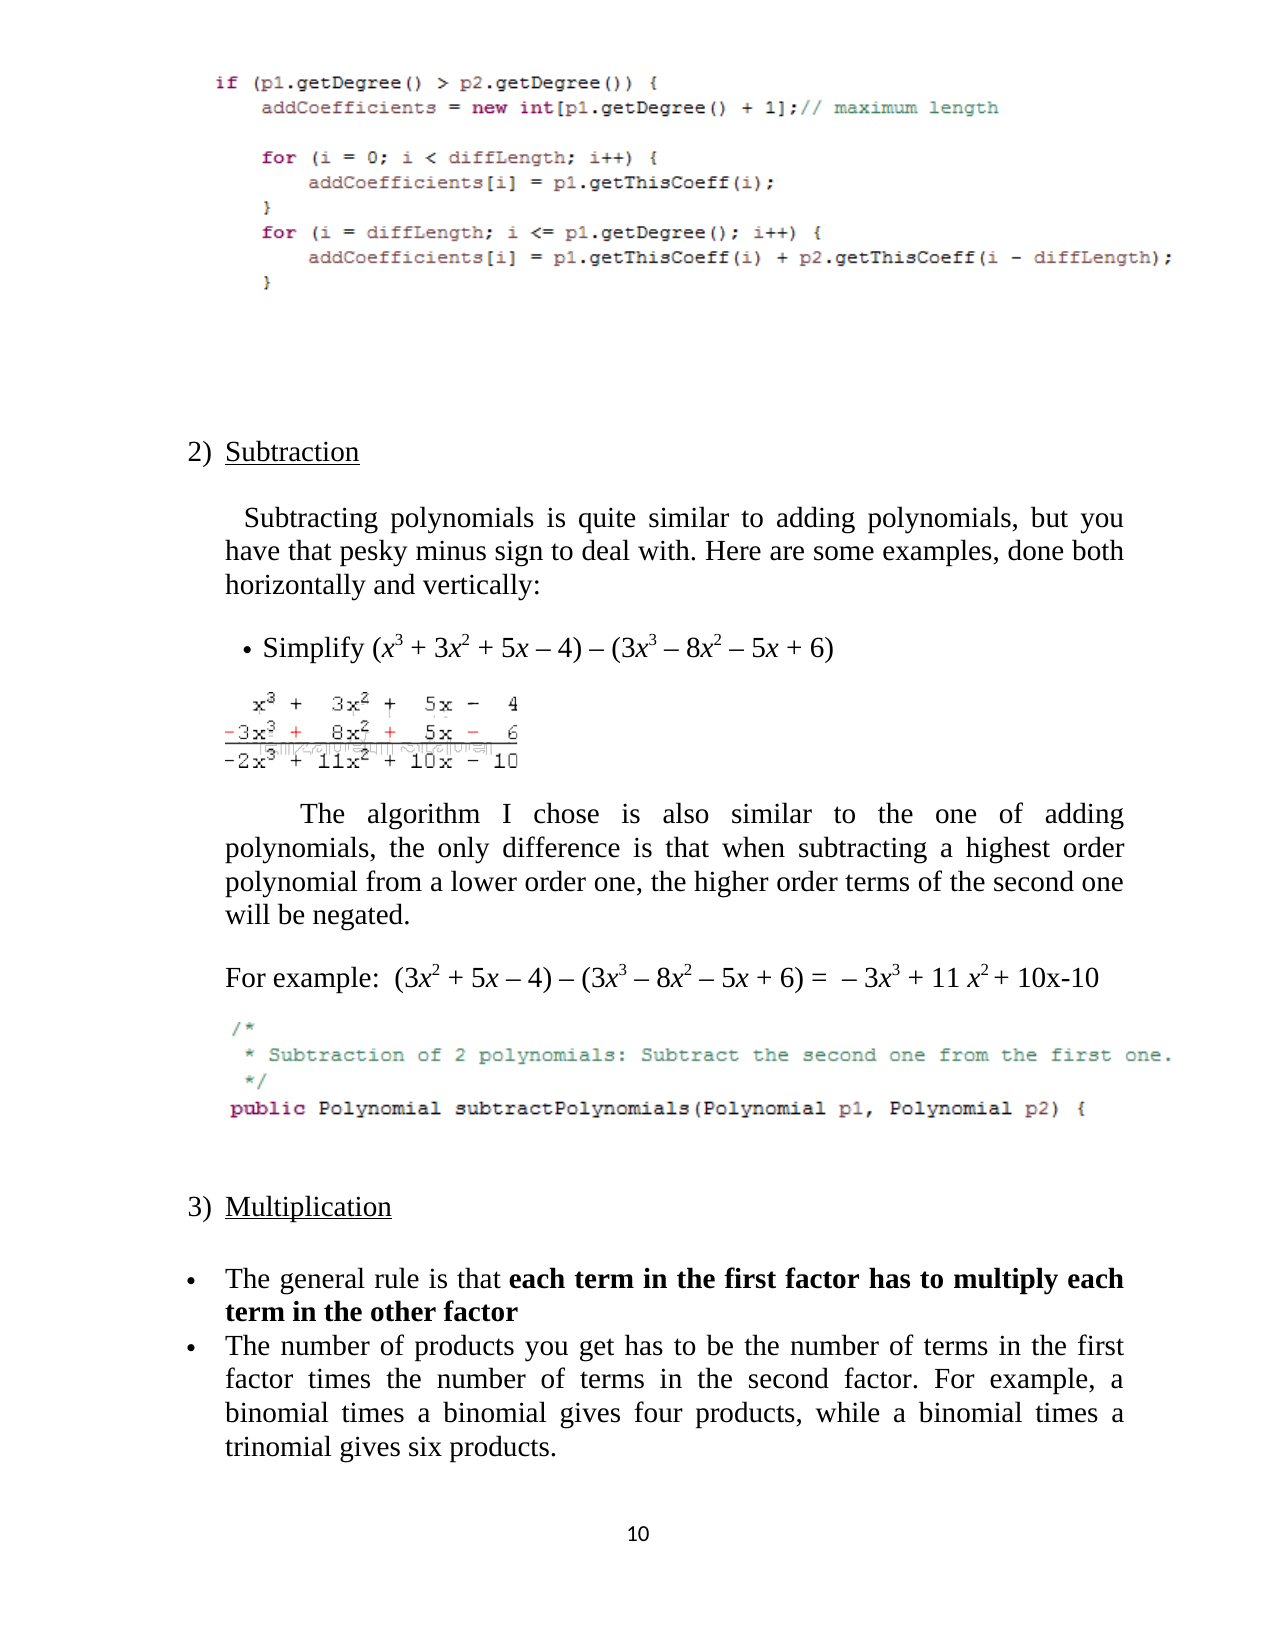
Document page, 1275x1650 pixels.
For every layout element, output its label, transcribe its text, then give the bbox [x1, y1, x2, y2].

text For example: (3x2 + 5x – 4) – (3x3 – 8x2 – 5x + 6) = – 3x3 + 11 x2 + 10x-10 [225, 960, 1125, 993]
list Subtraction [187, 434, 1125, 468]
picture [203, 65, 1179, 297]
list Simplify (x3 + 3x2 + 5x – 4) – (3x3 – 8x2 – 5x + 6) [244, 630, 1125, 663]
text Subtracting polynomials is quite similar to adding polynomials, but you have that pesky minus sign to deal with. Here are some examples, done both horizontally and vertically: [225, 500, 1125, 601]
picture [225, 1022, 1200, 1124]
text The algorithm I chose is also similar to the one of adding polynomials, the only difference is that when subtracting a highest order polynomial from a lower order one, the higher order terms of the second one will be negated. [225, 797, 1125, 931]
list Multiplication [187, 1189, 1125, 1222]
list The general rule is that each term in the first factor has to multiply each term in the other factor [187, 1261, 1125, 1328]
list The number of products you get has to be the number of terms in the first factor times the number of terms in the second factor. For example, a binomial times a binomial gives four products, while a binomial times a trinomial gives six products. [187, 1328, 1125, 1462]
picture [225, 692, 518, 768]
